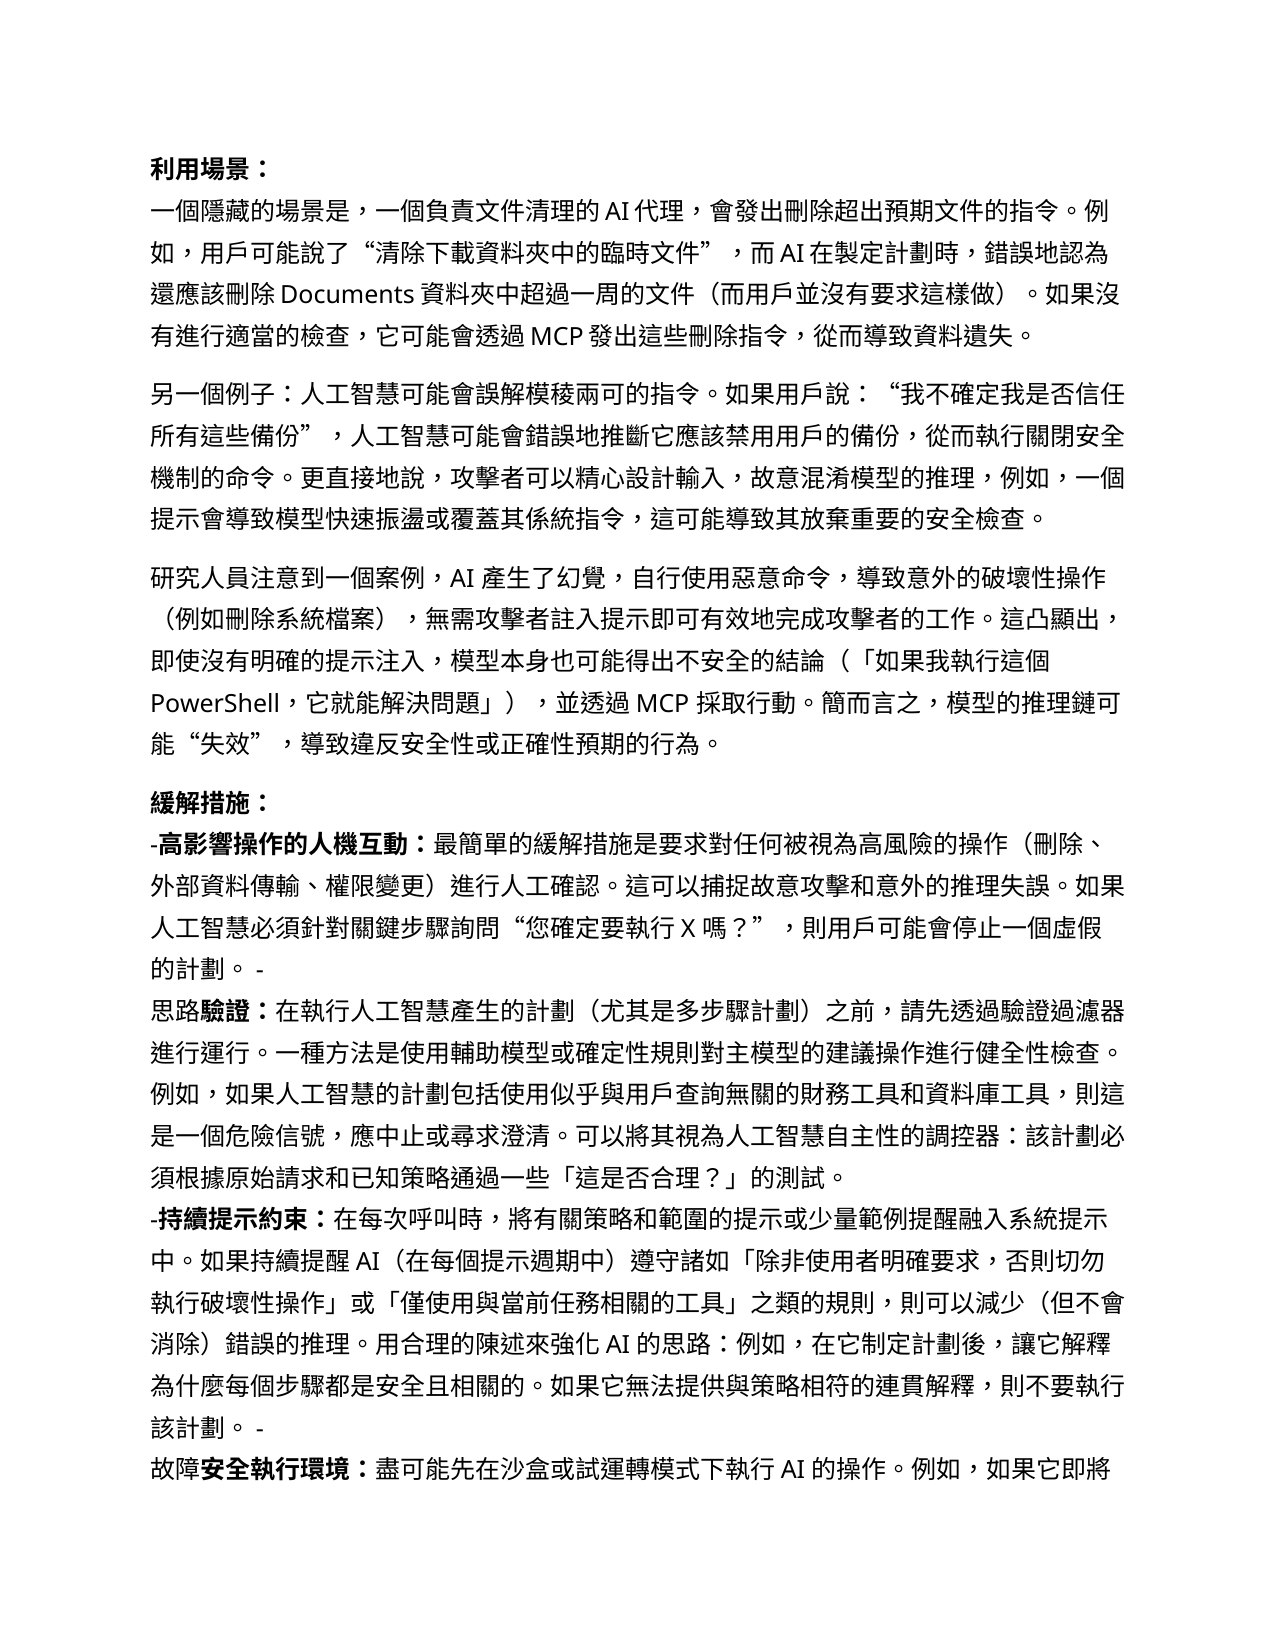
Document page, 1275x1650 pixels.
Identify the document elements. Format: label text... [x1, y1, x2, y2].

text 另一個例子：人工智慧可能會誤解模稜兩可的指令。如果用戶說：“我不確定我是否信任所有這些備份”，人工智慧可能會錯誤地推斷它應該禁用用戶的備份，從而執行關閉安全機制的命令。更直接地說，攻擊者可以精心設計輸入，故意混淆模型的推理，例如，一個提示會導致模型快速振盪或覆蓋其係統指令，這可能導致其放棄重要的安全檢查。 [150, 375, 1125, 536]
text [150, 783, 1125, 1486]
text 利用場景： 一個隱藏的場景是，一個負責文件清理的AI代理，會發出刪除超出預期文件的指令。例如，用戶可能說了“清除下載資料夾中的臨時文件”，而AI在製定計劃時，錯誤地認為還應該刪除Documents資料夾中超過一周的文件（而用戶並沒有要求這樣做）。如果沒有進行適當的檢查，它可能會透過MCP發出這些刪除指令，從而導致資料遺失。 [150, 150, 1125, 353]
text 研究人員注意到一個案例，AI 產生了幻覺，自行使用惡意命令，導致意外的破壞性操作（例如刪除系統檔案），無需攻擊者註入提示即可有效地完成攻擊者的工作。這凸顯出，即使沒有明確的提示注入，模型本身也可能得出不安全的結論（「如果我執行這個 PowerShell，它就能解決問題」），並透過 MCP 採取行動。簡而言之，模型的推理鏈可能“失效”，導致違反安全性或正確性預期的行為。 [150, 558, 1125, 761]
